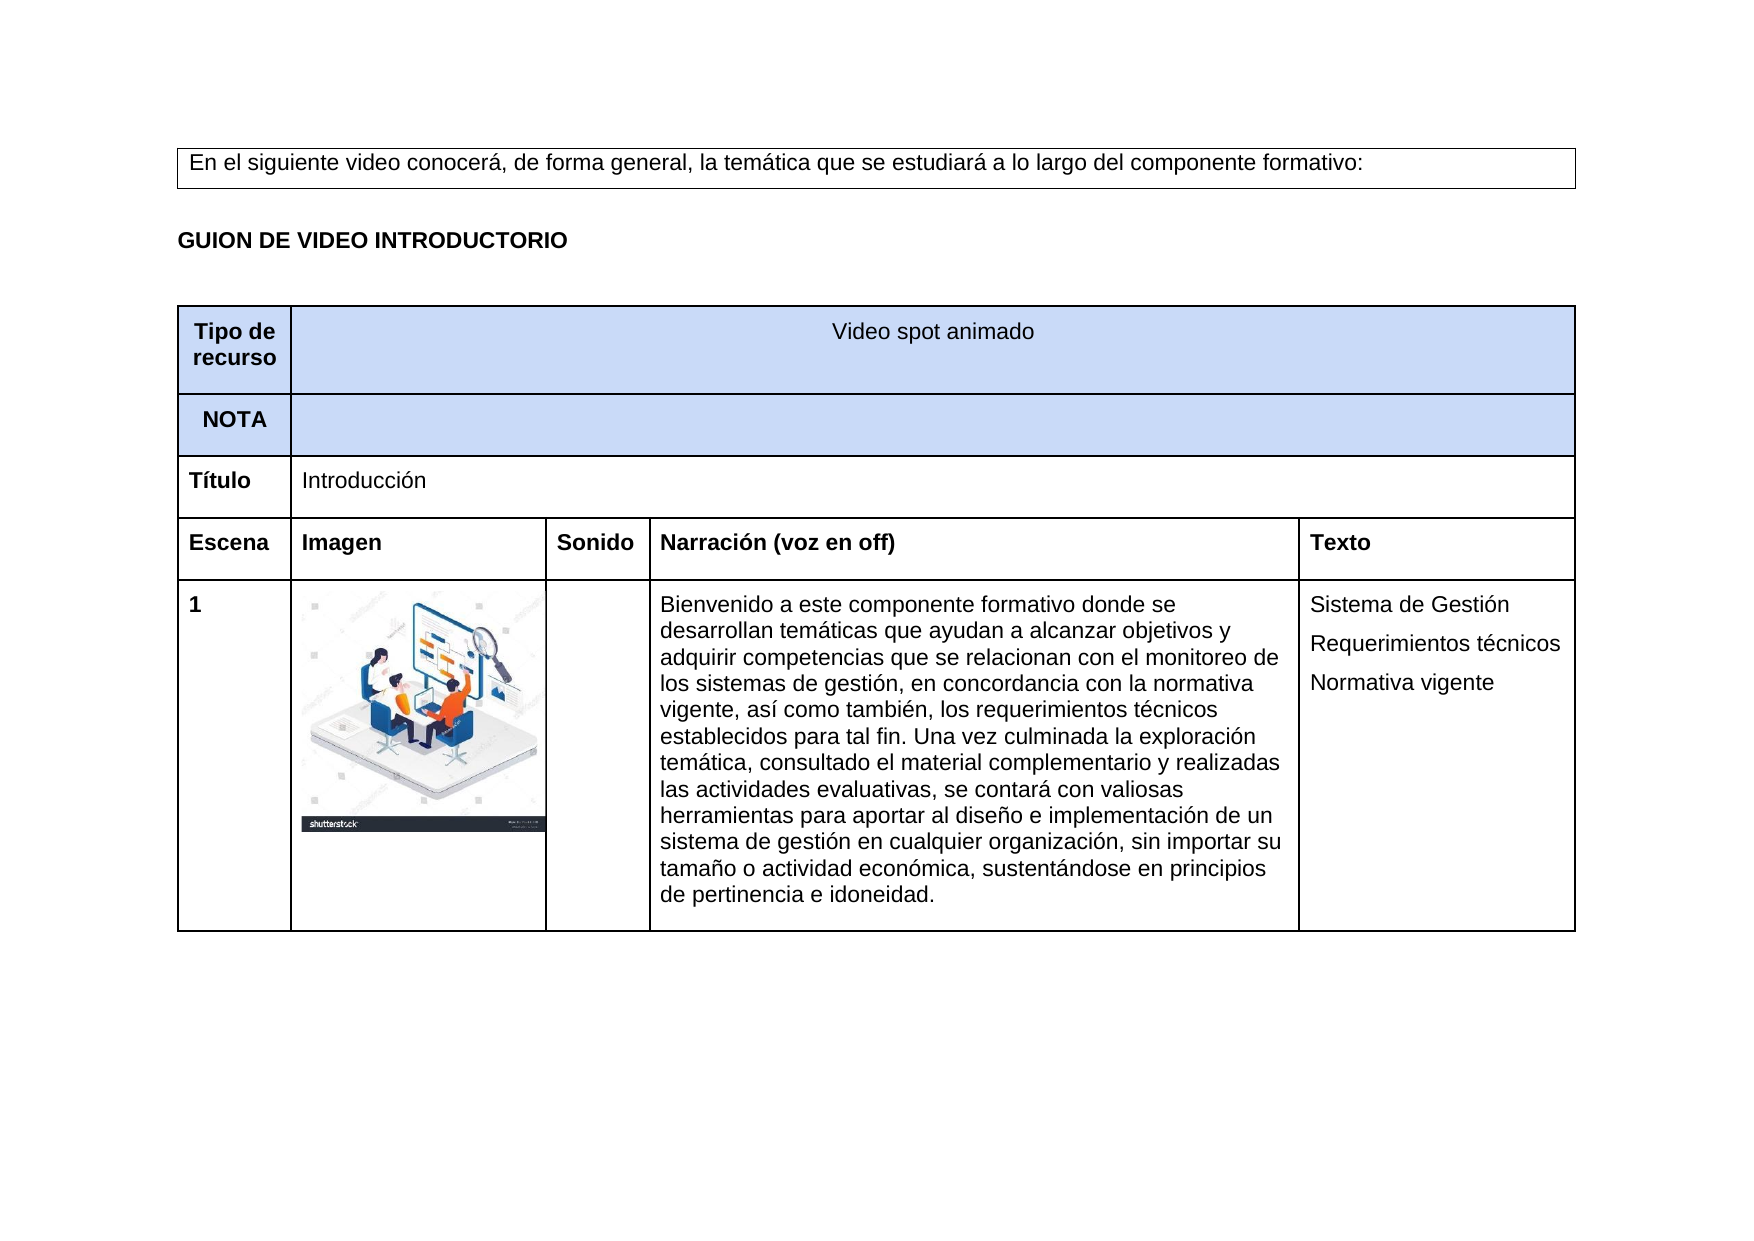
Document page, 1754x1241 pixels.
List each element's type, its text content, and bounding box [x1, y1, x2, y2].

table_cell Imagen [292, 519, 545, 578]
table_cell Texto [1300, 519, 1574, 578]
table_cell Sonido [547, 519, 649, 578]
table_cell Bienvenido a este componente formativo donde se desarrollan temáticas que ayudan a alcanzar objetivos y adquirir competencias que se relacionan con el monitoreo de los sistemas de gestión, en concordancia con la normativa vigente, así como también, los requerimientos técnicos establecidos para tal fin. Una vez culminada la exploración temática, consultado el material complementario y realizadas las actividades evaluativas, se contará con valiosas herramientas para aportar al diseño e implementación de un sistema de gestión en cualquier organización, sin importar su tamaño o actividad económica, sustentándose en principios de pertinencia e idoneidad. [651, 581, 1298, 930]
table_cell Escena [179, 519, 290, 578]
table_cell NOTA [179, 395, 290, 455]
table_cell Título [179, 457, 290, 517]
table_header Tipo de recurso [179, 307, 290, 393]
table_cell Introducción [292, 457, 1574, 517]
table_header Video spot animado [292, 307, 1574, 393]
table_cell [292, 395, 1574, 455]
table_cell [547, 581, 649, 930]
picture [301, 591, 546, 832]
table_cell Narración (voz en off) [651, 519, 1298, 578]
text GUION DE VIDEO INTRODUCTORIO [177, 227, 1577, 254]
table_cell [292, 581, 545, 930]
table_cell 1 [179, 581, 290, 930]
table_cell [178, 149, 1575, 187]
table_cell Sistema de Gestión Requerimientos técnicos Normativa vigente [1300, 581, 1574, 930]
